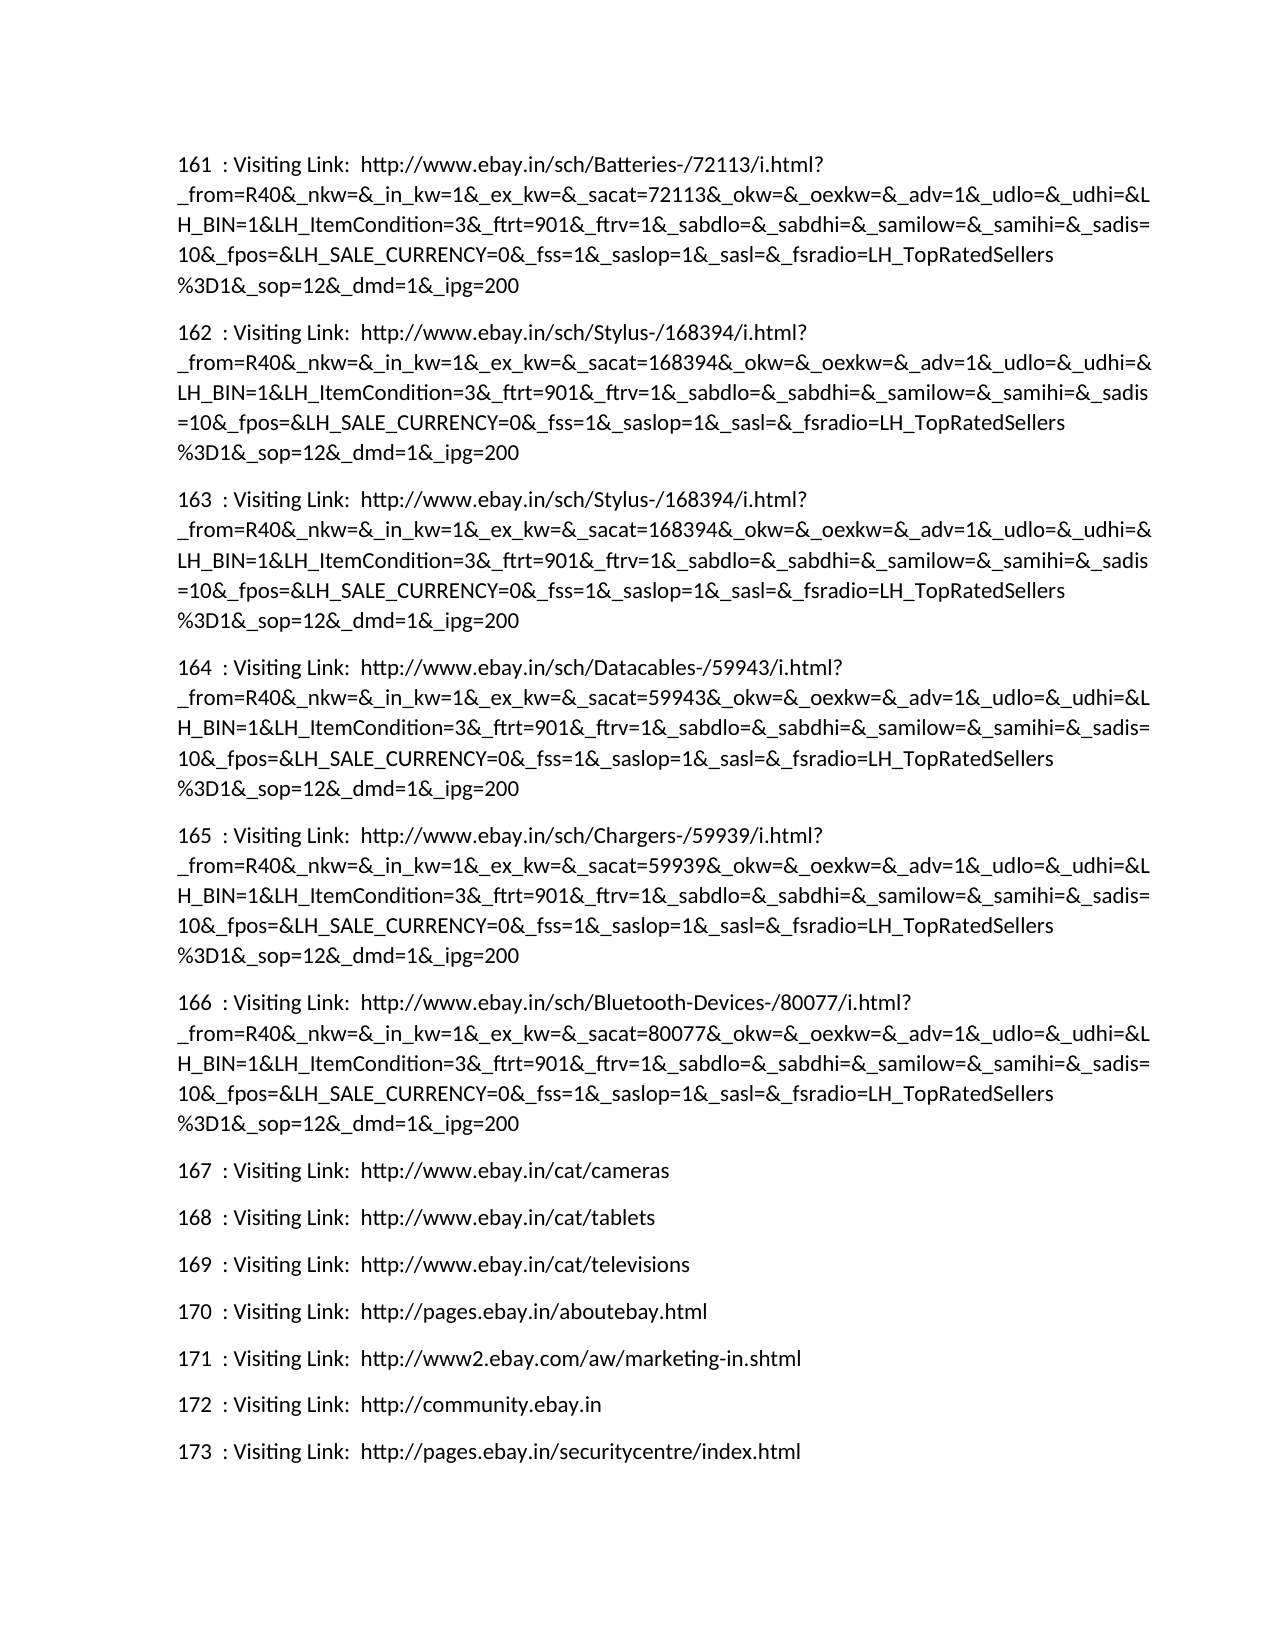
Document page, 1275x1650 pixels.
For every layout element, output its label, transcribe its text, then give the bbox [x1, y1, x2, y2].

text 163 : Visiting Link: http://www.ebay.in/sch/Stylus-/168394/i.html?_from=R40&_nkw=&_in_kw=1&_ex_kw=&_sacat=168394&_okw=&_oexkw=&_adv=1&_udlo=&_udhi=&LH_BIN=1&LH_ItemCondition=3&_ftrt=901&_ftrv=1&_sabdlo=&_sabdhi=&_samilow=&_samihi=&_sadis=10&_fpos=&LH_SALE_CURRENCY=0&_fss=1&_saslop=1&_sasl=&_fsradio=LH_TopRatedSellers%3D1&_sop=12&_dmd=1&_ipg=200 [177, 485, 1155, 634]
text 170 : Visiting Link: http://pages.ebay.in/aboutebay.html [177, 1297, 1155, 1325]
text 172 : Visiting Link: http://community.ebay.in [177, 1391, 1155, 1419]
text 165 : Visiting Link: http://www.ebay.in/sch/Chargers-/59939/i.html?_from=R40&_nkw=&_in_kw=1&_ex_kw=&_sacat=59939&_okw=&_oexkw=&_adv=1&_udlo=&_udhi=&LH_BIN=1&LH_ItemCondition=3&_ftrt=901&_ftrv=1&_sabdlo=&_sabdhi=&_samilow=&_samihi=&_sadis=10&_fpos=&LH_SALE_CURRENCY=0&_fss=1&_saslop=1&_sasl=&_fsradio=LH_TopRatedSellers%3D1&_sop=12&_dmd=1&_ipg=200 [177, 821, 1155, 970]
text 171 : Visiting Link: http://www2.ebay.com/aw/marketing-in.shtml [177, 1344, 1155, 1372]
text 166 : Visiting Link: http://www.ebay.in/sch/Bluetooth-Devices-/80077/i.html?_from=R40&_nkw=&_in_kw=1&_ex_kw=&_sacat=80077&_okw=&_oexkw=&_adv=1&_udlo=&_udhi=&LH_BIN=1&LH_ItemCondition=3&_ftrt=901&_ftrv=1&_sabdlo=&_sabdhi=&_samilow=&_samihi=&_sadis=10&_fpos=&LH_SALE_CURRENCY=0&_fss=1&_saslop=1&_sasl=&_fsradio=LH_TopRatedSellers%3D1&_sop=12&_dmd=1&_ipg=200 [177, 988, 1155, 1137]
text 161 : Visiting Link: http://www.ebay.in/sch/Batteries-/72113/i.html?_from=R40&_nkw=&_in_kw=1&_ex_kw=&_sacat=72113&_okw=&_oexkw=&_adv=1&_udlo=&_udhi=&LH_BIN=1&LH_ItemCondition=3&_ftrt=901&_ftrv=1&_sabdlo=&_sabdhi=&_samilow=&_samihi=&_sadis=10&_fpos=&LH_SALE_CURRENCY=0&_fss=1&_saslop=1&_sasl=&_fsradio=LH_TopRatedSellers%3D1&_sop=12&_dmd=1&_ipg=200 [177, 150, 1155, 299]
text 173 : Visiting Link: http://pages.ebay.in/securitycentre/index.html [177, 1437, 1155, 1466]
text 162 : Visiting Link: http://www.ebay.in/sch/Stylus-/168394/i.html?_from=R40&_nkw=&_in_kw=1&_ex_kw=&_sacat=168394&_okw=&_oexkw=&_adv=1&_udlo=&_udhi=&LH_BIN=1&LH_ItemCondition=3&_ftrt=901&_ftrv=1&_sabdlo=&_sabdhi=&_samilow=&_samihi=&_sadis=10&_fpos=&LH_SALE_CURRENCY=0&_fss=1&_saslop=1&_sasl=&_fsradio=LH_TopRatedSellers%3D1&_sop=12&_dmd=1&_ipg=200 [177, 318, 1155, 467]
text 164 : Visiting Link: http://www.ebay.in/sch/Datacables-/59943/i.html?_from=R40&_nkw=&_in_kw=1&_ex_kw=&_sacat=59943&_okw=&_oexkw=&_adv=1&_udlo=&_udhi=&LH_BIN=1&LH_ItemCondition=3&_ftrt=901&_ftrv=1&_sabdlo=&_sabdhi=&_samilow=&_samihi=&_sadis=10&_fpos=&LH_SALE_CURRENCY=0&_fss=1&_saslop=1&_sasl=&_fsradio=LH_TopRatedSellers%3D1&_sop=12&_dmd=1&_ipg=200 [177, 653, 1155, 802]
text 167 : Visiting Link: http://www.ebay.in/cat/cameras [177, 1156, 1155, 1184]
text 168 : Visiting Link: http://www.ebay.in/cat/tablets [177, 1203, 1155, 1231]
text 169 : Visiting Link: http://www.ebay.in/cat/televisions [177, 1250, 1155, 1278]
